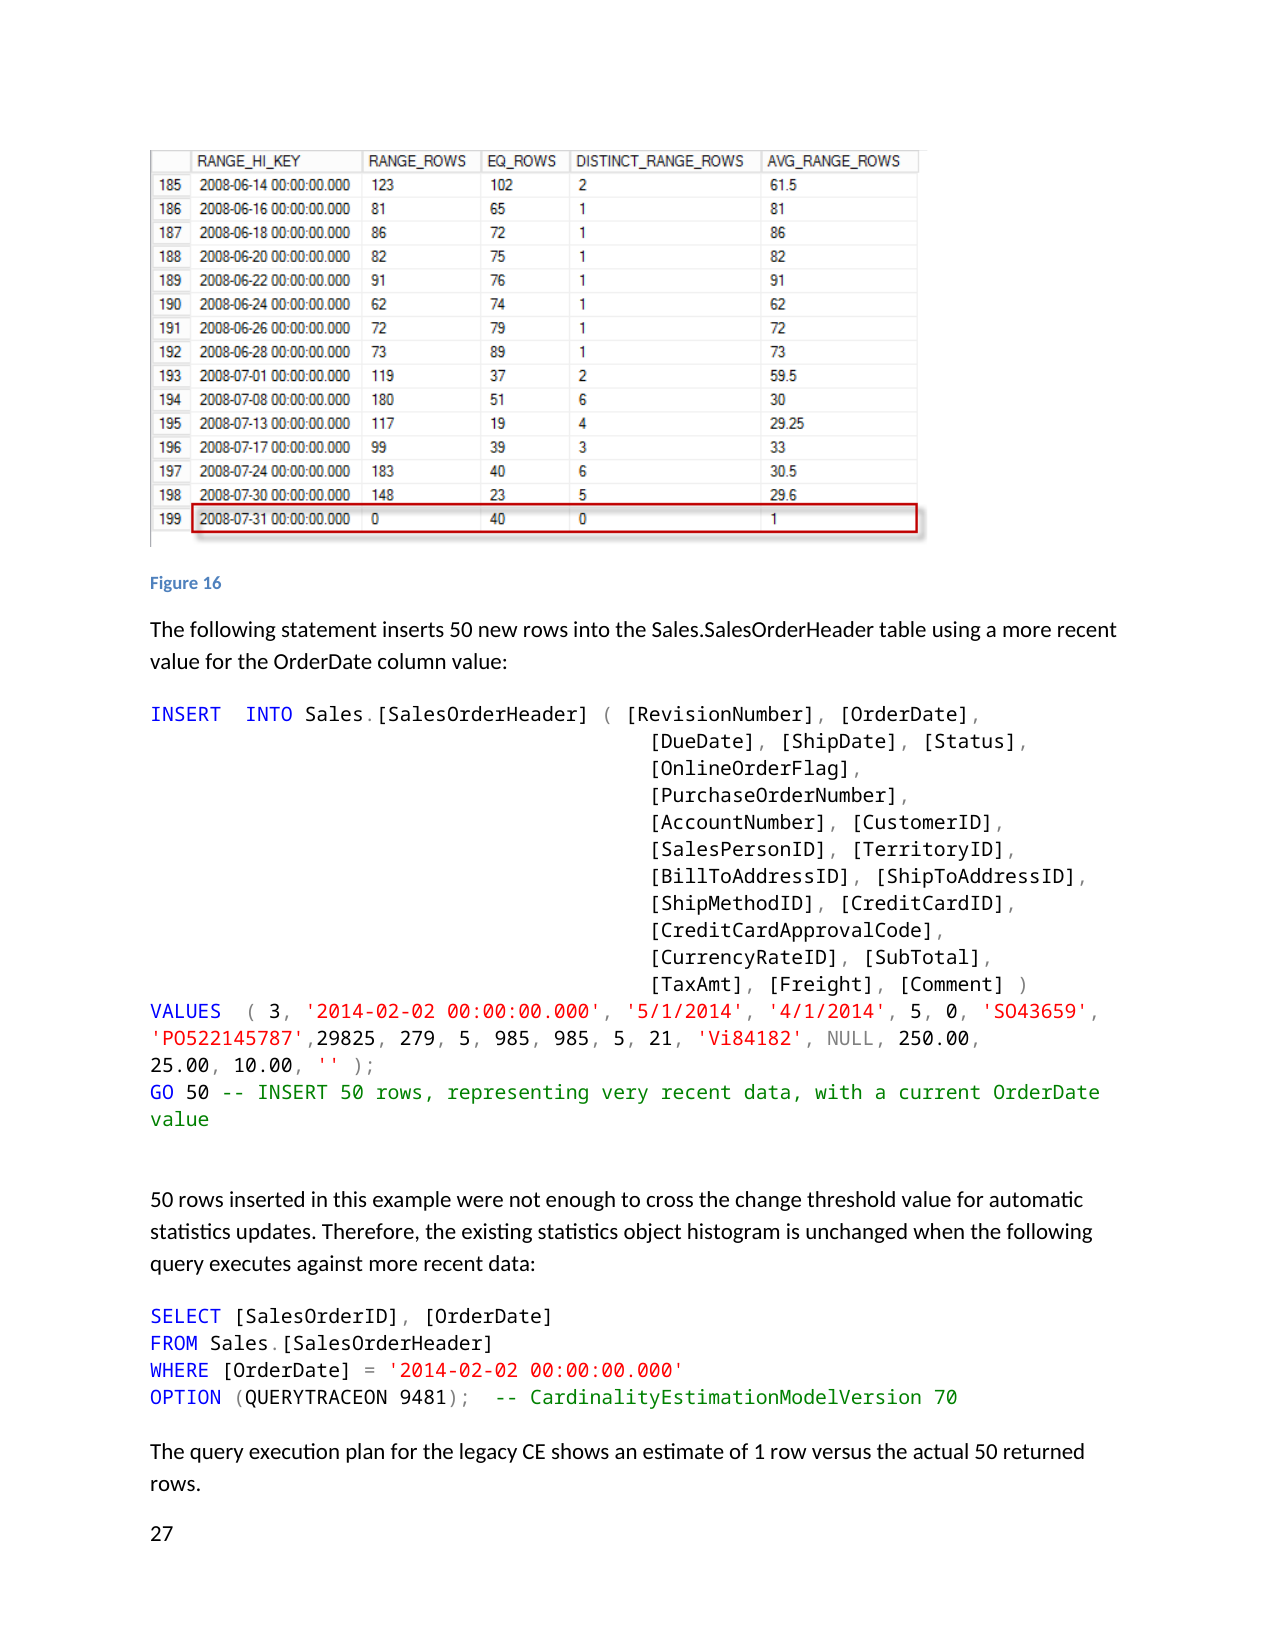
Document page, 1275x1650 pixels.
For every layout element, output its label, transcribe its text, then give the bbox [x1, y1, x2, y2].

text Figure 16 [150, 571, 1125, 594]
text OPTION (QUERYTRACEON 9481); -- CardinalityEstimationModelVersion 70 [150, 1383, 1125, 1410]
text 50 rows inserted in this example were not enough to cross the change threshold value for automatic statistics updates. Therefore, the existing statistics object histogram is unchanged when the following query executes against more recent data: [150, 1185, 1125, 1277]
text [TaxAmt], [Freight], [Comment] ) [150, 970, 1125, 997]
text VALUES ( 3, '2014-02-02 00:00:00.000', '5/1/2014', '4/1/2014', 5, 0, 'SO43659', 'PO522145787',29825, 279, 5, 985, 985, 5, 21, 'Vi84182', NULL, 250.00, [150, 997, 1125, 1051]
text [ShipMethodID], [CreditCardID], [150, 889, 1125, 916]
picture [150, 150, 928, 547]
text [CreditCardApprovalCode], [150, 916, 1125, 943]
text GO 50 -- INSERT 50 rows, representing very recent data, with a current OrderDate value [150, 1078, 1125, 1132]
text The query execution plan for the legacy CE shows an estimate of 1 row versus the actual 50 returned rows. [150, 1437, 1125, 1497]
text SELECT [SalesOrderID], [OrderDate] [150, 1302, 1125, 1329]
text [DueDate], [ShipDate], [Status], [150, 727, 1125, 754]
text [SalesPersonID], [TerritoryID], [150, 835, 1125, 862]
text FROM Sales.[SalesOrderHeader] [150, 1329, 1125, 1356]
text [OnlineOrderFlag], [150, 754, 1125, 781]
text The following statement inserts 50 new rows into the Sales.SalesOrderHeader table using a more recent value for the OrderDate column value: [150, 615, 1125, 675]
text [PurchaseOrderNumber], [150, 781, 1125, 808]
text INSERT INTO Sales.[SalesOrderHeader] ( [RevisionNumber], [OrderDate], [150, 700, 1125, 727]
text [CurrencyRateID], [SubTotal], [150, 943, 1125, 970]
text 25.00, 10.00, '' ); [150, 1051, 1125, 1078]
text [BillToAddressID], [ShipToAddressID], [150, 862, 1125, 889]
text WHERE [OrderDate] = '2014-02-02 00:00:00.000' [150, 1356, 1125, 1383]
text [AccountNumber], [CustomerID], [150, 808, 1125, 835]
